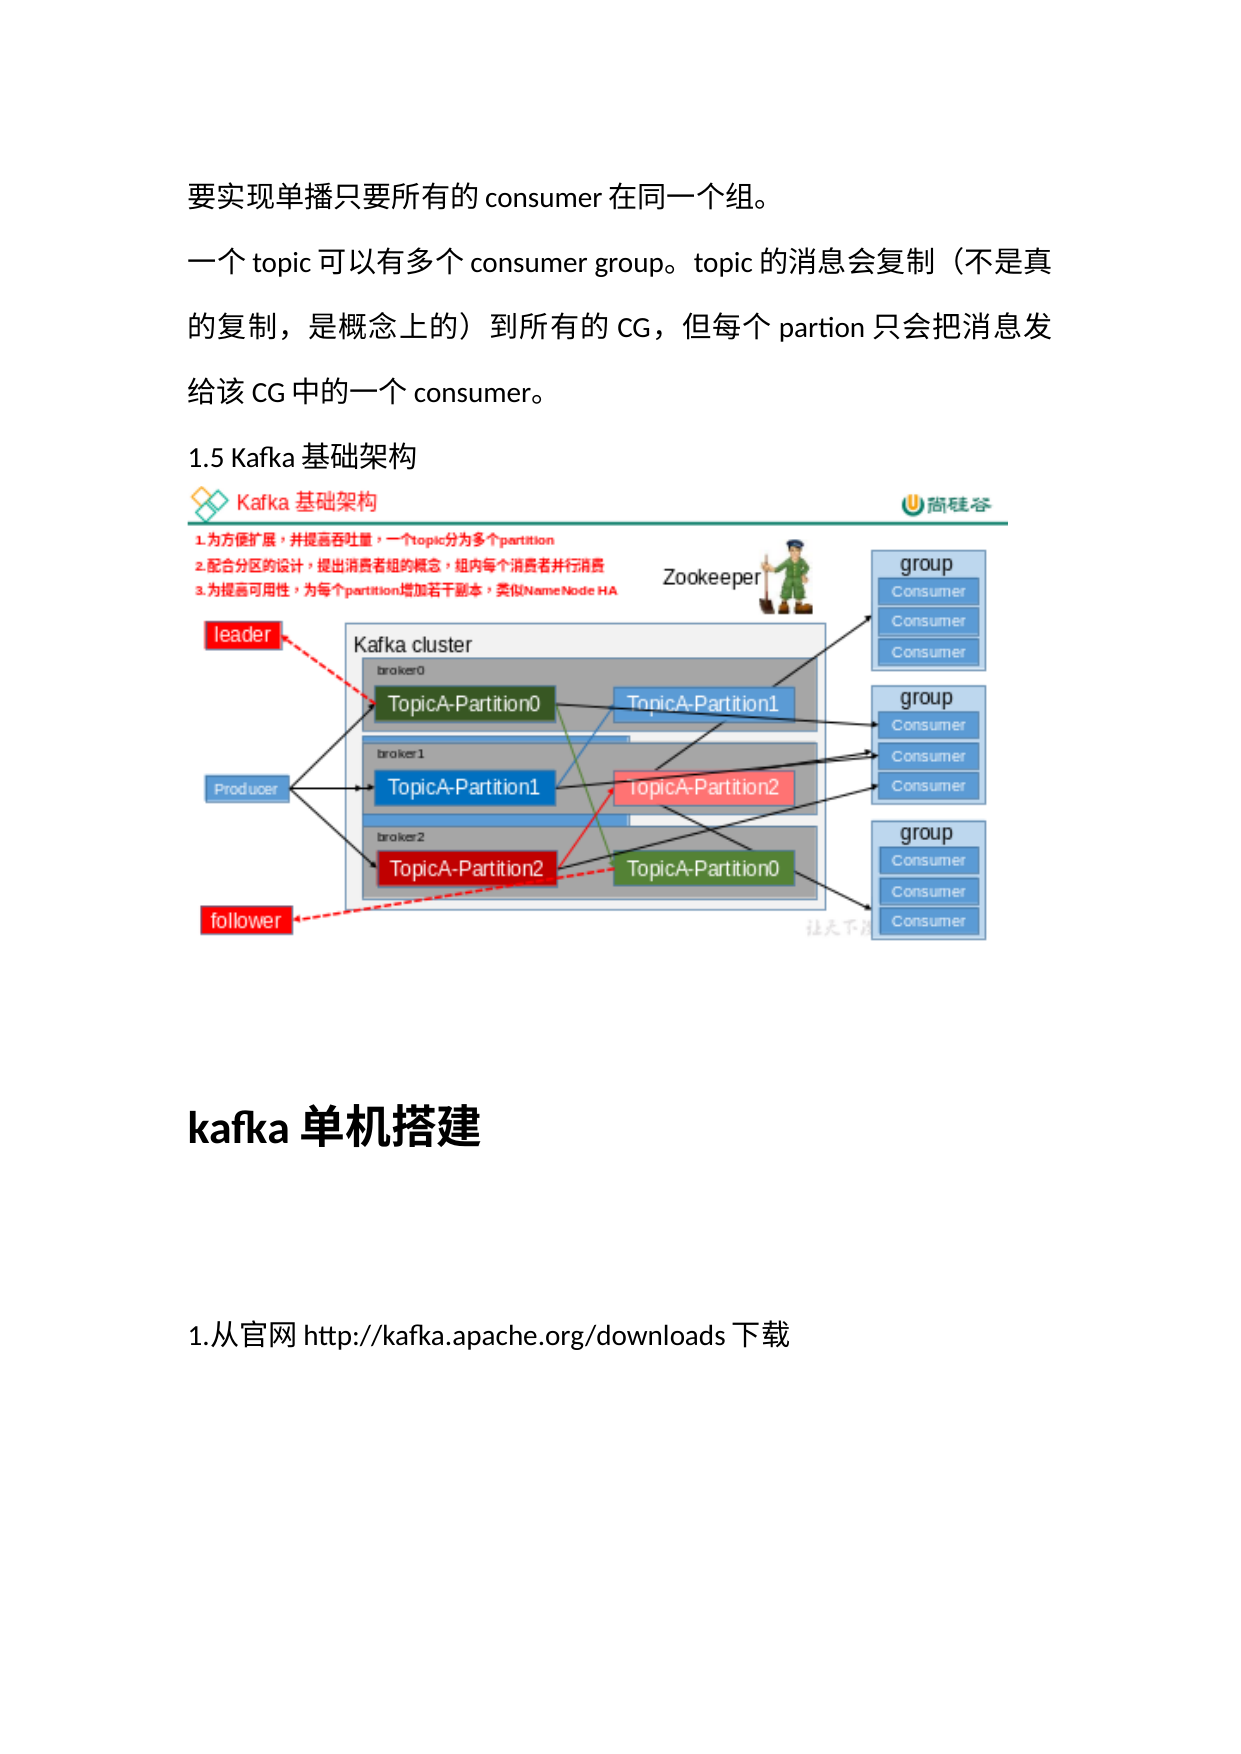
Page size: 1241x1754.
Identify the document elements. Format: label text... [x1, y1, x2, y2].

text 1.从官网http://kafka.apache.org/downloads下载 [187, 1300, 1053, 1365]
text 1.5 Kafka基础架构 [187, 422, 1053, 487]
text 一个topic可以有多个consumer group。topic的消息会复制（不是真的复制，是概念上的）到所有的CG，但每个partion只会把消息发给该CG中的一个consumer。 [187, 227, 1053, 422]
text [187, 162, 1053, 227]
subtitle kafka单机搭建 [187, 1075, 1053, 1172]
